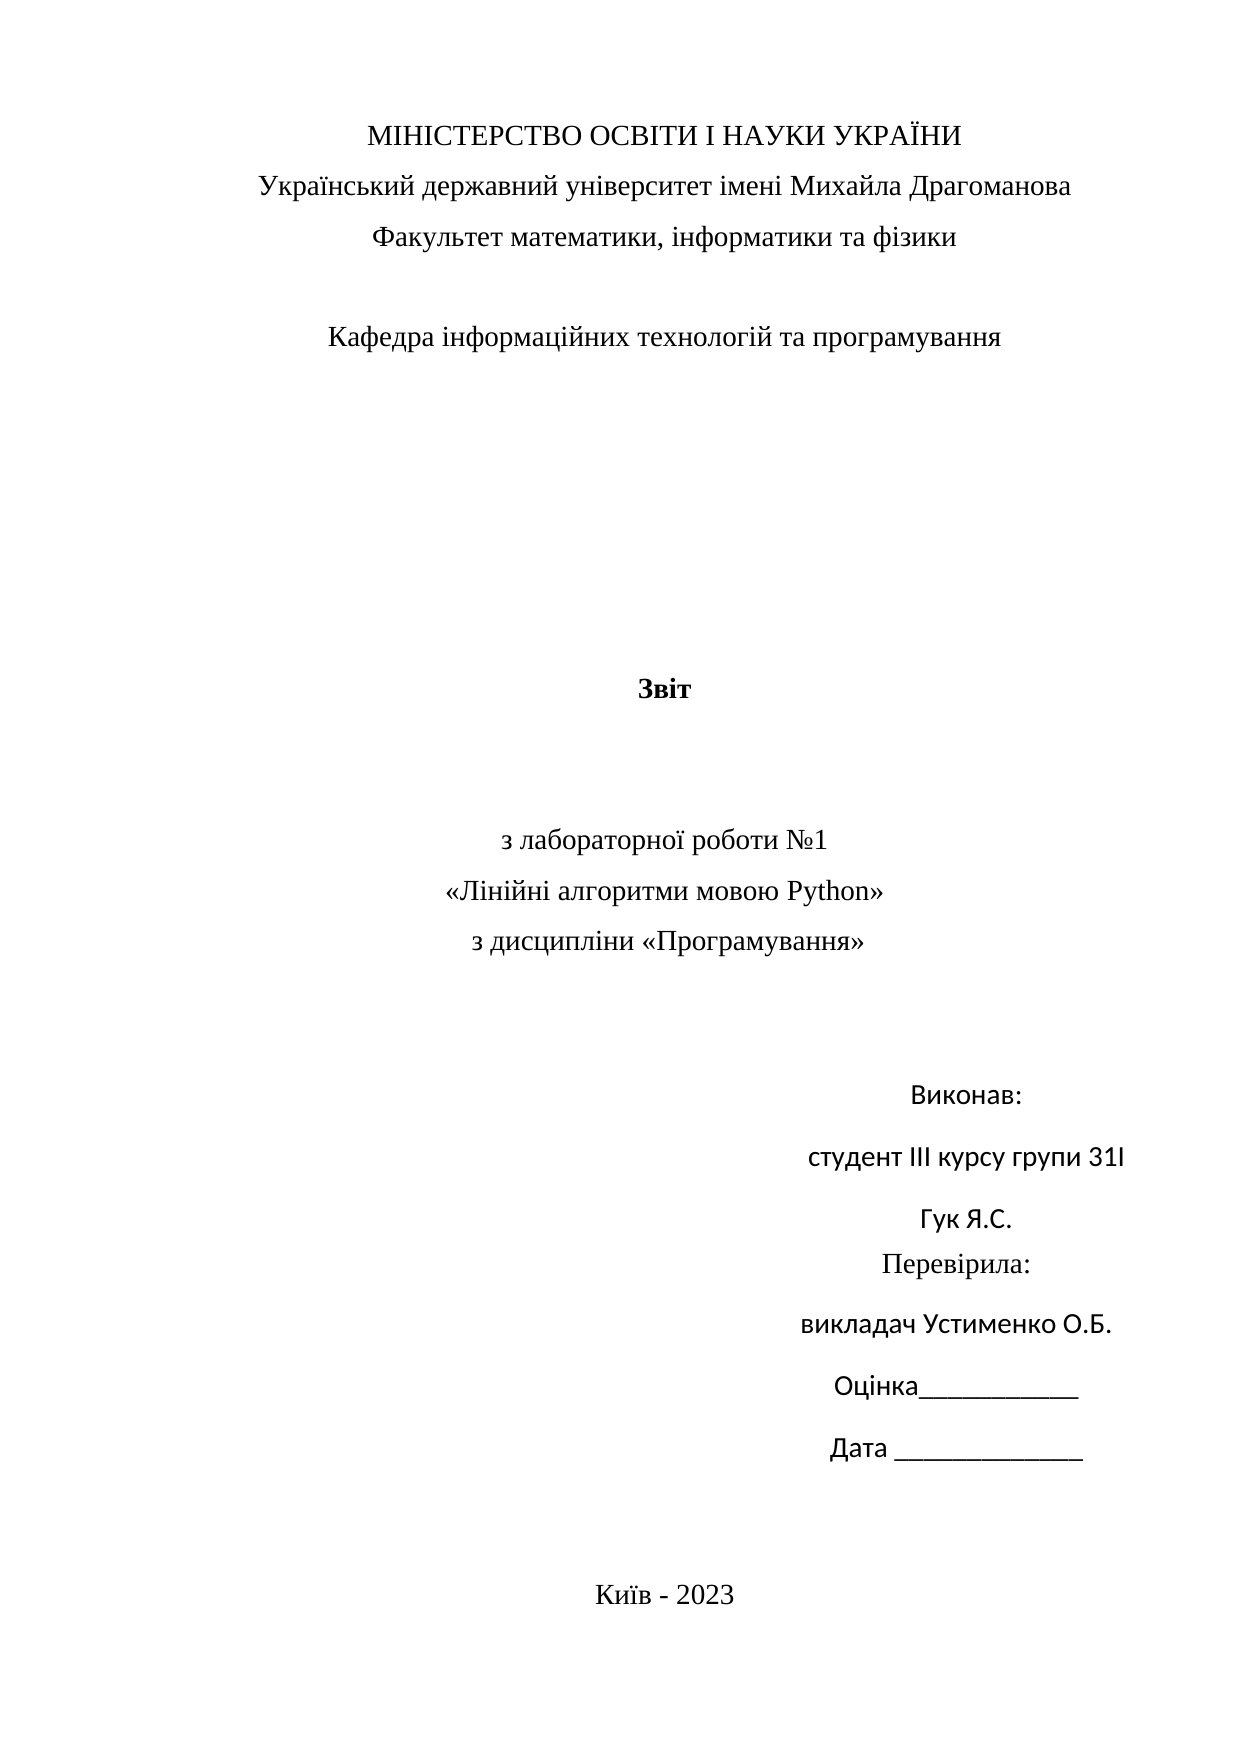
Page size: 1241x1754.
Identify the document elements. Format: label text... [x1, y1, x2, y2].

text МІНІСТЕРСТВО ОСВІТИ І НАУКИ УКРАЇНИ [177, 118, 1152, 152]
text Факультет математики, інформатики та фізики [177, 219, 1152, 252]
text «Лінійні алгоритми мовою Python» [177, 873, 1152, 906]
text Кафедра інформаційних технологій та програмування [177, 319, 1152, 353]
text Звіт [177, 672, 1152, 705]
text Український державний університет імені Михайла Драгоманова [177, 168, 1152, 202]
text з лабораторної роботи №1 [177, 822, 1152, 856]
text Київ - 2023 [177, 1577, 1152, 1611]
text з дисципліни «Програмування» [177, 923, 1152, 957]
